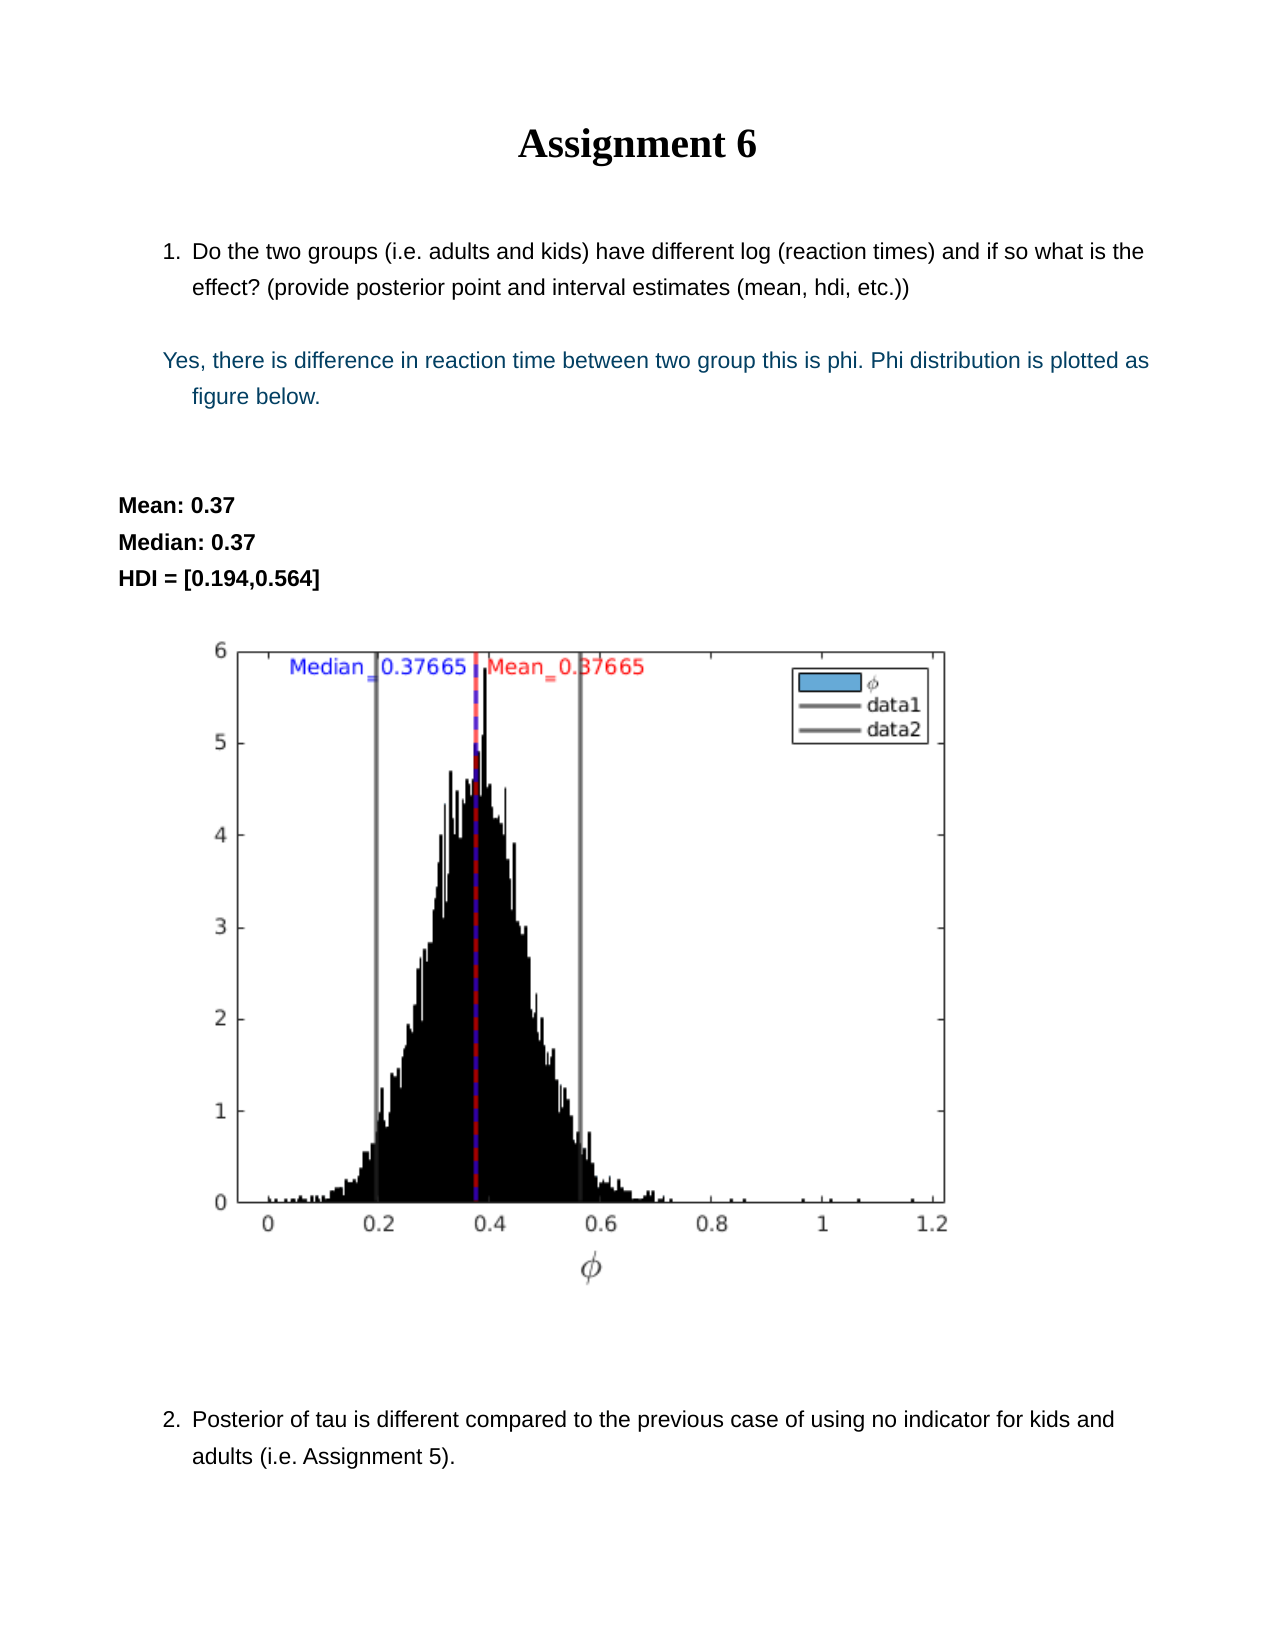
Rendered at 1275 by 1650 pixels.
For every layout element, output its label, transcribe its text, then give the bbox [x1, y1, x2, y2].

list Do the two groups (i.e. adults and kids) have different log (reaction times) and if so what is the effect? (provide posterior point and interval estimates (mean, hdi, etc.)) [162, 238, 1157, 301]
text Assignment 6 [118, 118, 1157, 166]
picture [118, 601, 1032, 1287]
list Posterior of tau is different compared to the previous case of using no indicator for kids and adults (i.e. Assignment 5). [162, 1406, 1157, 1469]
text HDI = [0.194,0.564] [118, 565, 1157, 591]
text Mean: 0.37 [118, 492, 1157, 519]
text Median: 0.37 [118, 529, 1157, 555]
text Yes, there is difference in reaction time between two group this is phi. Phi distribution is plotted as figure below. [162, 347, 1157, 409]
